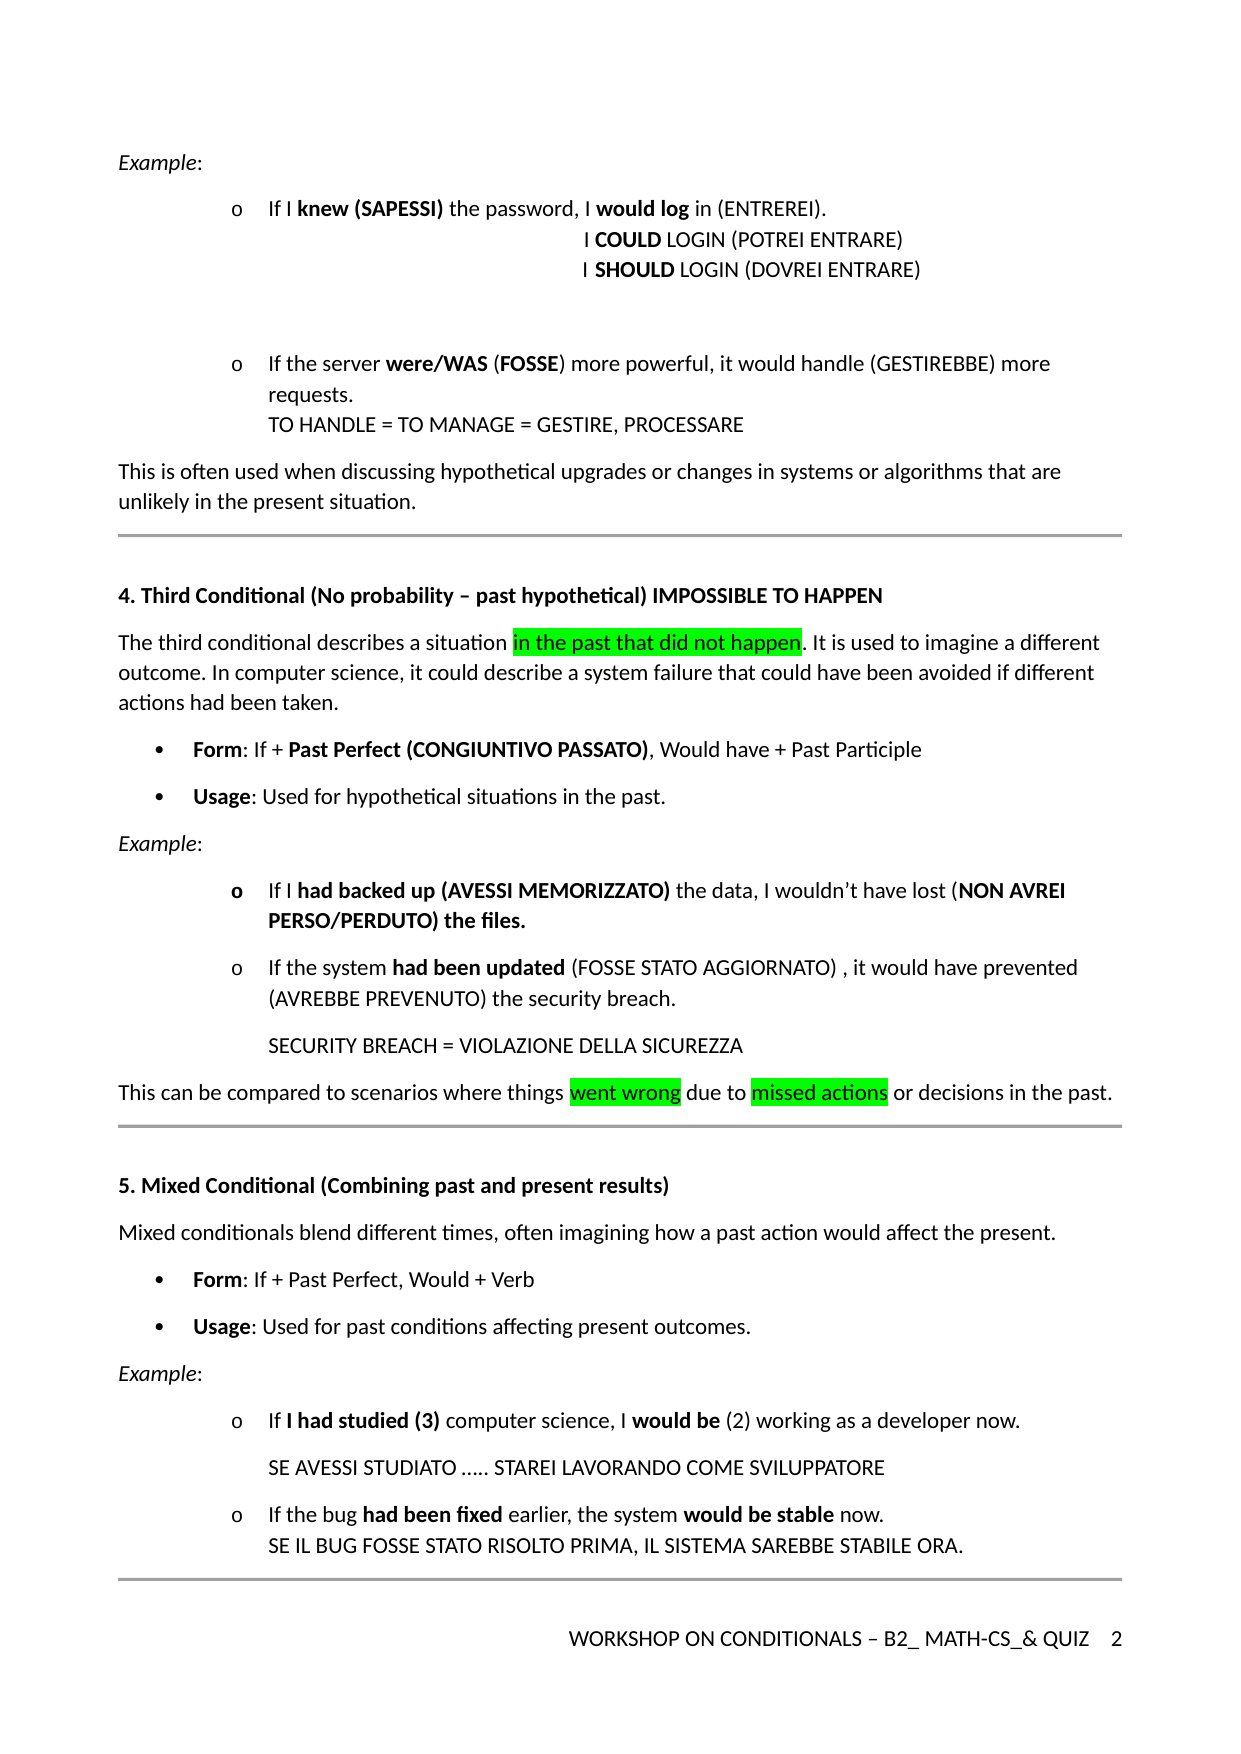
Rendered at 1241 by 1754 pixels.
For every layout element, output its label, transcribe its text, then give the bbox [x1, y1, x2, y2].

text Example: [118, 829, 1122, 857]
text This can be compared to scenarios where things went wrong due to missed actions or decisions in the past. [118, 1078, 570, 1106]
list If I had studied (3) computer science, I would be (2) working as a developer now. [231, 1406, 1122, 1434]
text Example: [118, 1359, 1122, 1387]
list Form: If + Past Perfect (CONGIUNTIVO PASSATO), Would have + Past Participle [156, 735, 1122, 763]
list Usage: Used for hypothetical situations in the past. [156, 782, 1122, 810]
list If the server were/WAS (FOSSE) more powerful, it would handle (GESTIREBBE) more requests. TO HANDLE = TO MANAGE = GESTIRE, PROCESSARE [231, 349, 1122, 438]
text This is often used when discussing hypothetical upgrades or changes in systems or algorithms that are unlikely in the present situation. [118, 457, 1122, 515]
list If the bug had been fixed earlier, the system would be stable now. SE IL BUG FOSSE STATO RISOLTO PRIMA, IL SISTEMA SAREBBE STABILE ORA. [231, 1500, 1122, 1559]
text This can be compared to scenarios where things went wrong due to missed actions or decisions in the past. [888, 1078, 1122, 1106]
text SECURITY BREACH = VIOLAZIONE DELLA SICUREZZA [268, 1031, 1122, 1059]
text Example: [118, 148, 1122, 176]
text The third conditional describes a situation in the past that did not happen. It is used to imagine a different outcome. In computer science, it could describe a system failure that could have been avoided if different actions had been taken. [118, 628, 1122, 716]
text SE AVESSI STUDIATO ….. STAREI LAVORANDO COME SVILUPPATORE [268, 1453, 1122, 1481]
text 4. Third Conditional (No probability – past hypothetical) IMPOSSIBLE TO HAPPEN [118, 581, 1122, 609]
list If I knew (SAPESSI) the password, I would log in (ENTREREI). I COULD LOGIN (POTREI ENTRARE) I SHOULD LOGIN (DOVREI ENTRARE) [231, 194, 1122, 283]
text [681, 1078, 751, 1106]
text 5. Mixed Conditional (Combining past and present results) [118, 1172, 1122, 1199]
list If I had backed up (AVESSI MEMORIZZATO) the data, I wouldn’t have lost (NON AVREI PERSO/PERDUTO) the files. [231, 876, 1122, 934]
list Usage: Used for past conditions affecting present outcomes. [156, 1312, 1122, 1340]
list If the system had been updated (FOSSE STATO AGGIORNATO) , it would have prevented (AVREBBE PREVENUTO) the security breach. [231, 953, 1122, 1012]
text Mixed conditionals blend different times, often imagining how a past action would affect the present. [118, 1218, 1122, 1246]
list Form: If + Past Perfect, Would + Verb [156, 1265, 1122, 1293]
